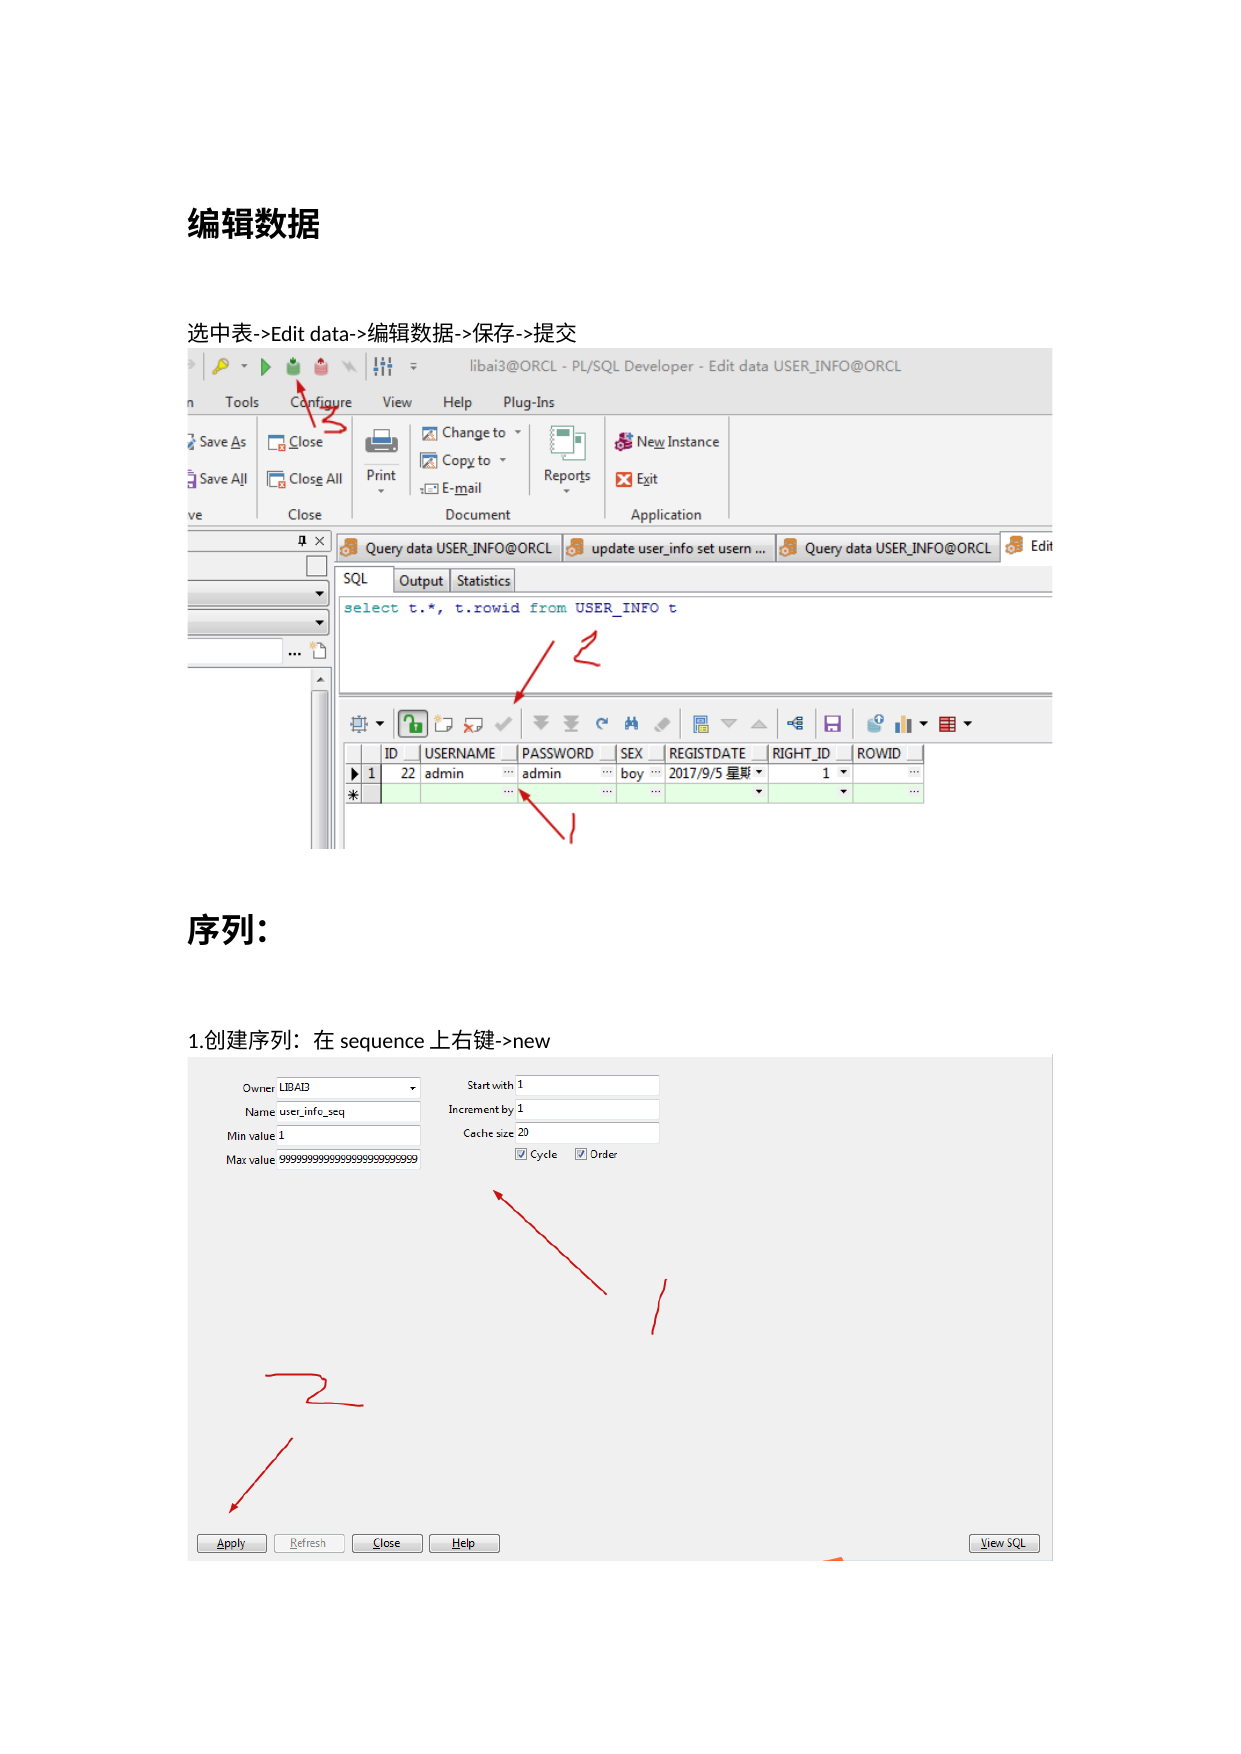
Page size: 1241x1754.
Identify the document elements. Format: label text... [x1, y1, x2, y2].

list 创建序列：在sequence上右键->new [187, 1022, 1053, 1054]
picture [187, 348, 1053, 849]
subtitle 序列： [187, 895, 1053, 960]
text 选中表->Edit data->编辑数据->保存->提交 [187, 316, 1053, 348]
picture [187, 1054, 1053, 1561]
subtitle 编辑数据 [187, 189, 1053, 254]
